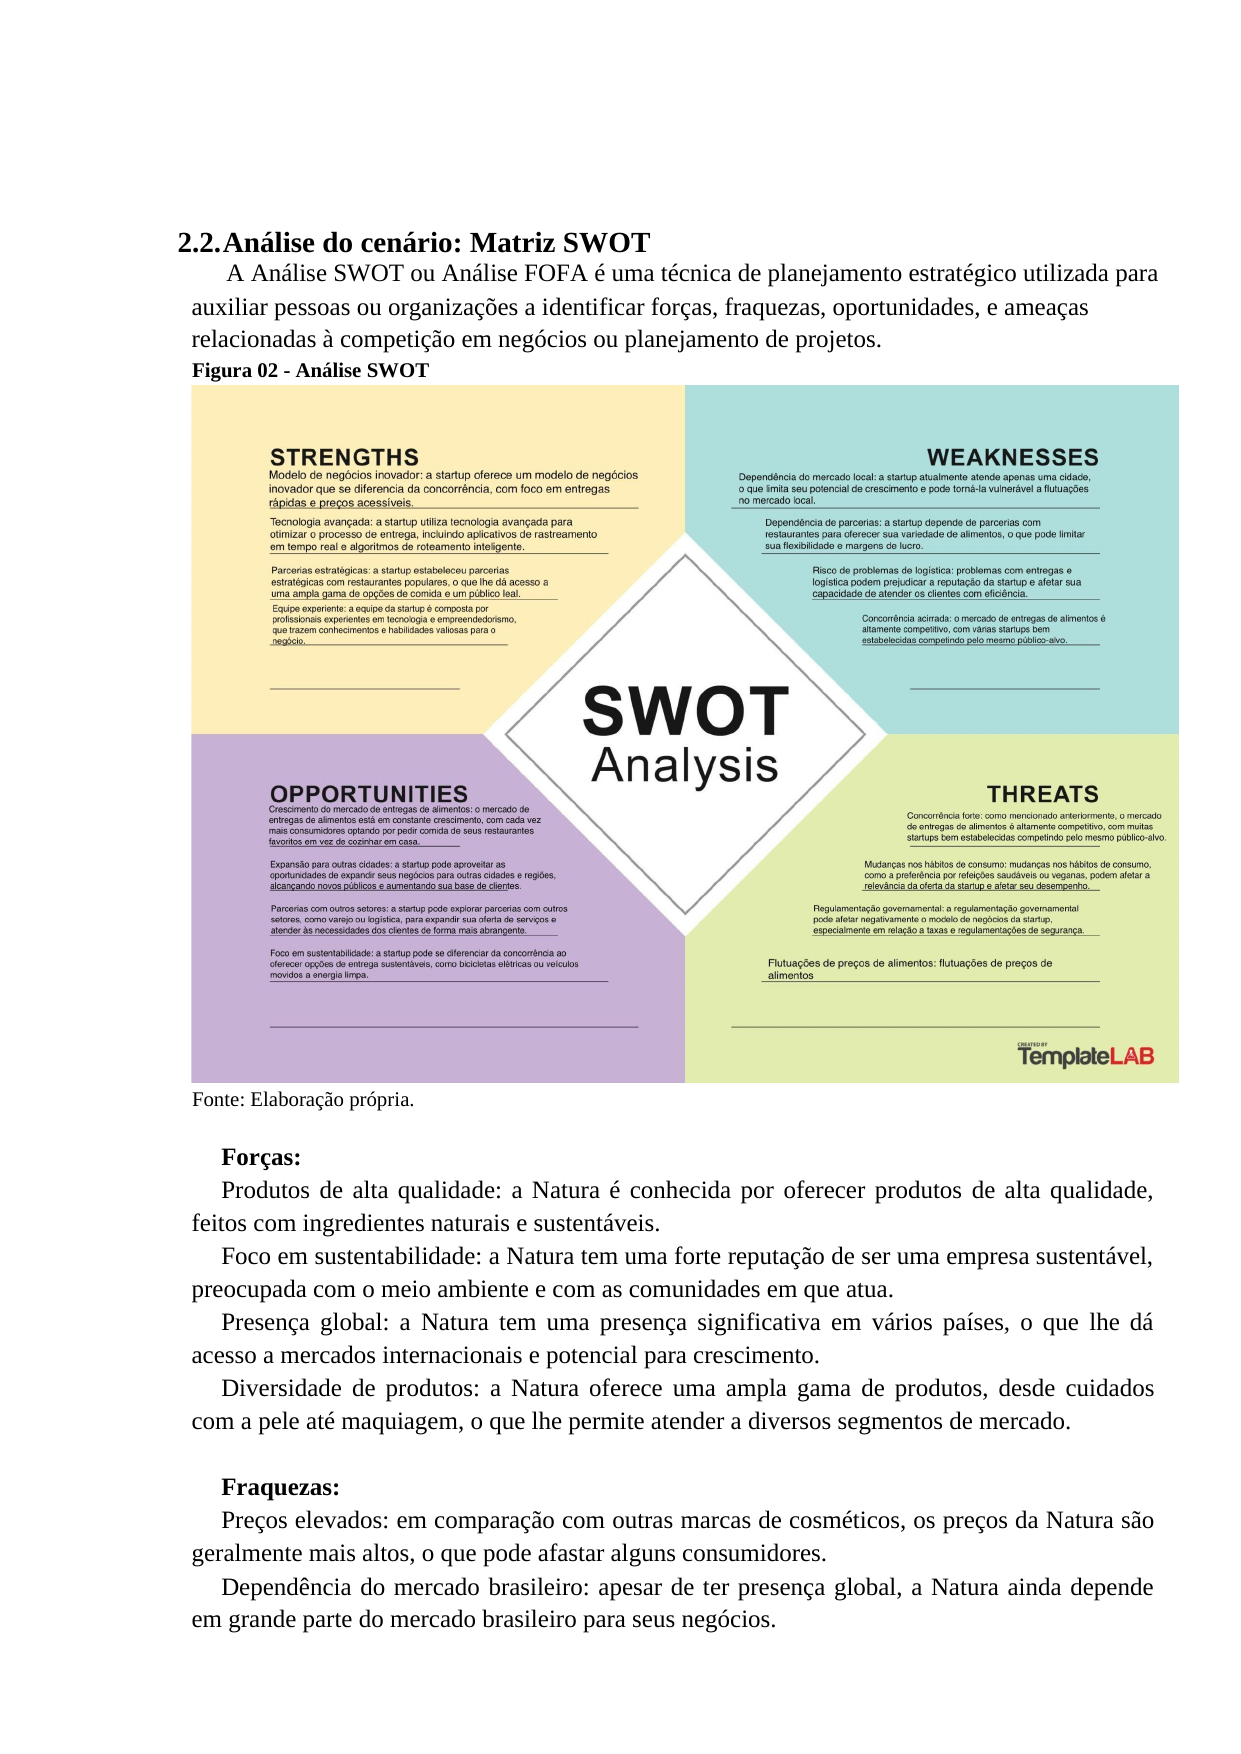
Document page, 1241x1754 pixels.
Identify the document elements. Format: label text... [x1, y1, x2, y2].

text Dependência do mercado brasileiro: apesar de ter presença global, a Natura ainda depende em grande parte do mercado brasileiro para seus negócios. [191, 1572, 1155, 1633]
text Diversidade de produtos: a Natura oferece uma ampla gama de produtos, desde cuidados com a pele até maquiagem, o que lhe permite atender a diversos segmentos de mercado. [191, 1373, 1155, 1435]
text Fraquezas: [191, 1472, 1155, 1501]
text Figura 02 - Análise SWOT [191, 358, 1165, 385]
text Preços elevados: em comparação com outras marcas de cosméticos, os preços da Natura são geralmente mais altos, o que pode afastar alguns consumidores. [191, 1506, 1155, 1567]
subtitle Análise do cenário: Matriz SWOT [191, 225, 1155, 258]
text Forças: [191, 1142, 1155, 1171]
text Fonte: Elaboração própria. [191, 1087, 1165, 1111]
text Foco em sustentabilidade: a Natura tem uma forte reputação de ser uma empresa sustentável, preocupada com o meio ambiente e com as comunidades em que atua. [191, 1241, 1155, 1303]
text A Análise SWOT ou Análise FOFA é uma técnica de planejamento estratégico utilizada para auxiliar pessoas ou organizações a identificar forças, fraquezas, oportunidades, e ameaças relacionadas à competição em negócios ou planejamento de projetos. [191, 258, 1165, 353]
picture [191, 385, 1179, 1083]
text Produtos de alta qualidade: a Natura é conhecida por oferecer produtos de alta qualidade, feitos com ingredientes naturais e sustentáveis. [191, 1175, 1155, 1237]
text Presença global: a Natura tem uma presença significativa em vários países, o que lhe dá acesso a mercados internacionais e potencial para crescimento. [191, 1307, 1155, 1369]
